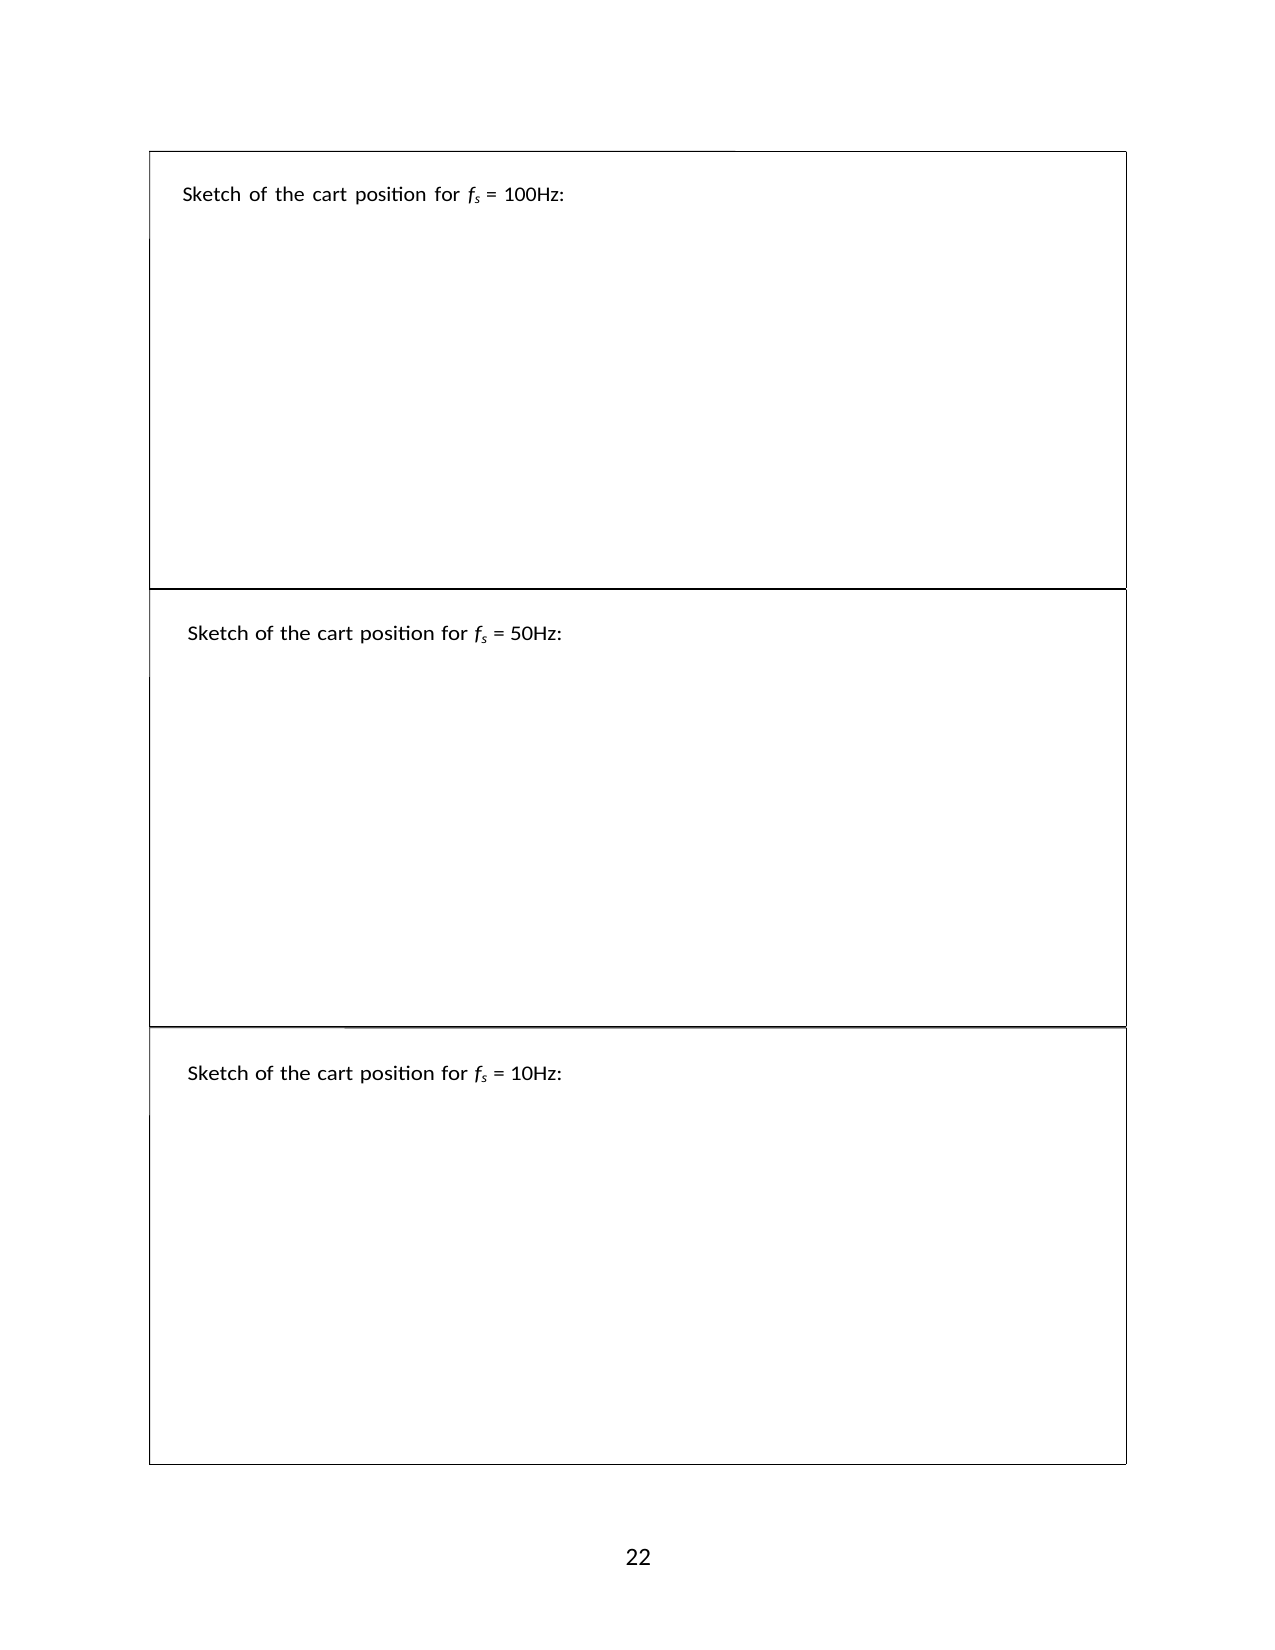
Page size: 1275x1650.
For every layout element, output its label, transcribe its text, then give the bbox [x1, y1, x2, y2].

text Sketch of the cart position for fs = 100Hz: [182, 179, 1156, 207]
text Sketch of the cart position for fs = 50Hz: [187, 618, 1156, 647]
text Sketch of the cart position for fs = 10Hz: [187, 1058, 1156, 1087]
